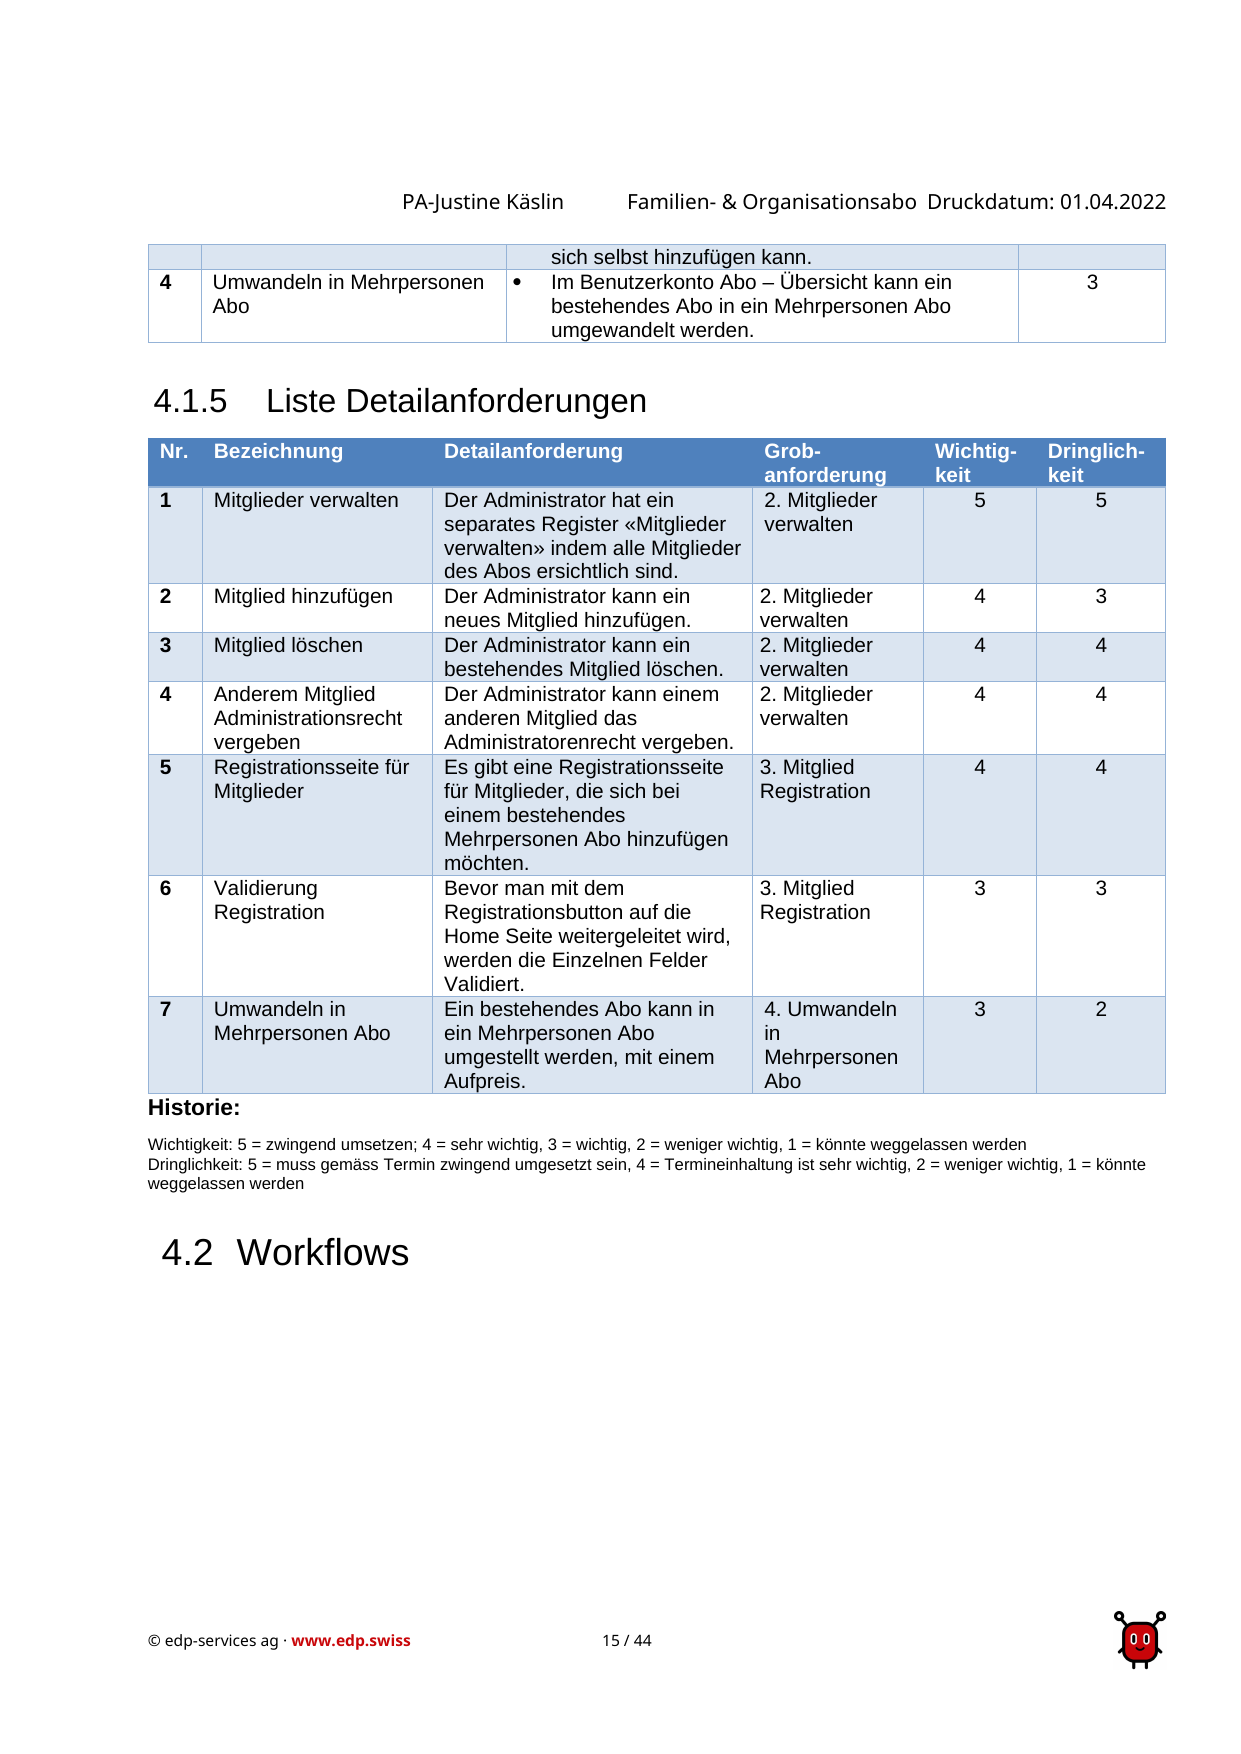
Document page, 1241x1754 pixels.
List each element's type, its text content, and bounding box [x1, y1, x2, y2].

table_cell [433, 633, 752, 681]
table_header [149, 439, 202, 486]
text Historie: [148, 1094, 1166, 1120]
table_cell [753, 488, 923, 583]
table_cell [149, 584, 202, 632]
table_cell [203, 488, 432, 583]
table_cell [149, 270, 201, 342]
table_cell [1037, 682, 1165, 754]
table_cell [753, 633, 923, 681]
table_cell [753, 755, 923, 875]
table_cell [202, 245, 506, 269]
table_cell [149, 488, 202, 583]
subtitle Liste Detailanforderungen [153, 381, 1166, 419]
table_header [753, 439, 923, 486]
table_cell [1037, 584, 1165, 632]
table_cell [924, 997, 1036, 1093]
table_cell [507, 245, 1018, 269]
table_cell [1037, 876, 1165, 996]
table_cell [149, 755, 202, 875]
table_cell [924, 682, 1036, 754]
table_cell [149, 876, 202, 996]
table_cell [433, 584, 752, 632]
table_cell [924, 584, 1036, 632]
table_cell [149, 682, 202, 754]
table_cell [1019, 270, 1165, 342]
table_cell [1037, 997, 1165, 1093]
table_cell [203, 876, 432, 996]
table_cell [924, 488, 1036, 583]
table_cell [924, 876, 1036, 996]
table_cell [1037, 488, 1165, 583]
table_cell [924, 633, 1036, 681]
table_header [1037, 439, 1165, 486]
picture [1113, 1610, 1167, 1670]
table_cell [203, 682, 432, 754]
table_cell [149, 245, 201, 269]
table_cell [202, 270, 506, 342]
subtitle Workflows [161, 1230, 1166, 1273]
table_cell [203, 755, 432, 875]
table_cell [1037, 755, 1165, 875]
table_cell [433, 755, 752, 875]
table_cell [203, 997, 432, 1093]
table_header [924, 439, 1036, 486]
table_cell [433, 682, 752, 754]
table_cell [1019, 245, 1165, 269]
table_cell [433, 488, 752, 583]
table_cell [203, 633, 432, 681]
text Wichtigkeit: 5 = zwingend umsetzen; 4 = sehr wichtig, 3 = wichtig, 2 = weniger wichtig, 1 = könnte weggelassen werden [148, 1135, 1166, 1154]
text Dringlichkeit: 5 = muss gemäss Termin zwingend umgesetzt sein, 4 = Termineinhaltung ist sehr wichtig, 2 = weniger wichtig, 1 = könnte weggelassen werden [148, 1154, 1166, 1193]
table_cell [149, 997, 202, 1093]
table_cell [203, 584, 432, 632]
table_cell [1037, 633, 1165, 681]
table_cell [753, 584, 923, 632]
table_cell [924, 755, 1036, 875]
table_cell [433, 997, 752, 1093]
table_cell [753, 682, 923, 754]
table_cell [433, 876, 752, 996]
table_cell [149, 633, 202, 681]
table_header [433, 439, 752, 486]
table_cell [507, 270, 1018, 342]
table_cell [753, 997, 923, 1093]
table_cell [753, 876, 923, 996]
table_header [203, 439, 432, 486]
